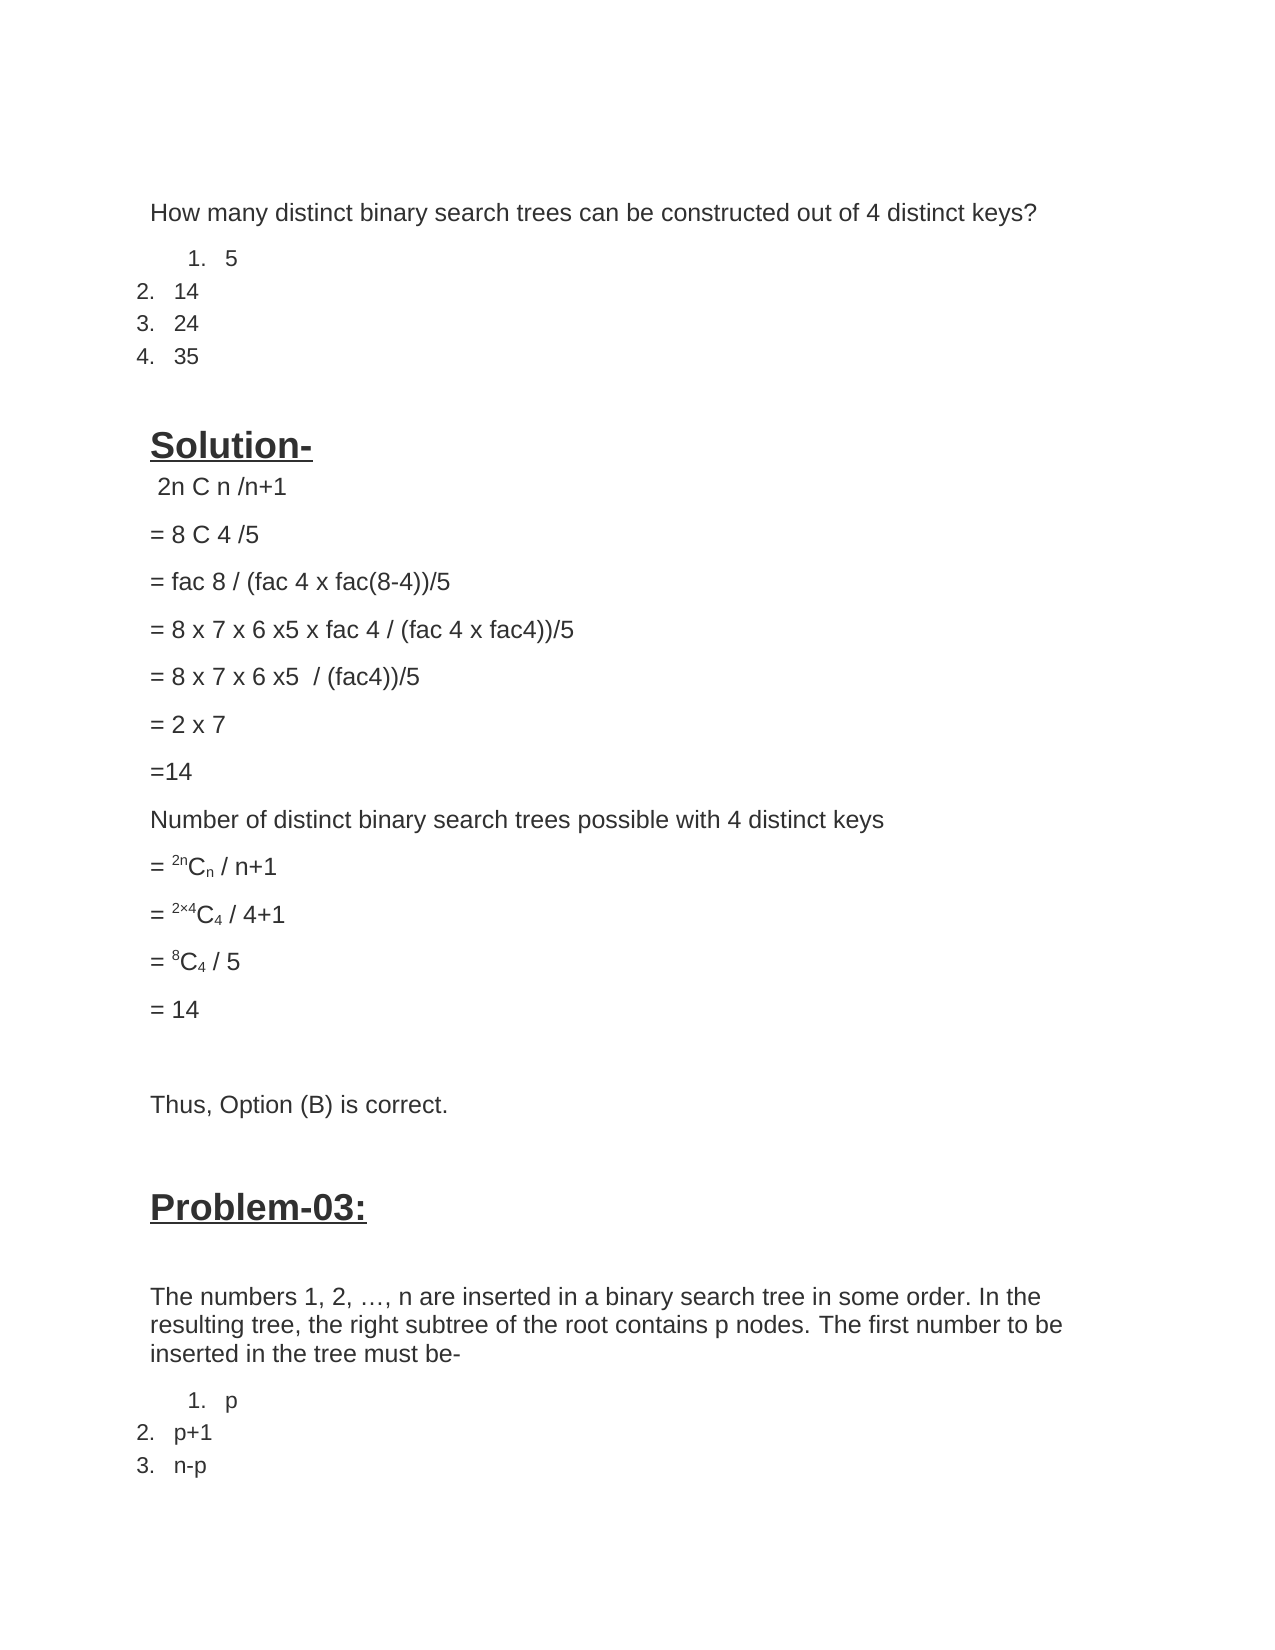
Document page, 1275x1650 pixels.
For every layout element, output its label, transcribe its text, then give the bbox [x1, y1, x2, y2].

list n-p [136, 1452, 1125, 1478]
text = 8 x 7 x 6 x5 x fac 4 / (fac 4 x fac4))/5 [150, 615, 1125, 643]
text 2n C n /n+1 [150, 472, 1125, 501]
text = fac 8 / (fac 4 x fac(8-4))/5 [150, 567, 1125, 596]
text = 2 x 7 [150, 710, 1125, 738]
text = 14 [150, 995, 1125, 1023]
list 35 [136, 343, 1125, 369]
text = 8 C 4 /5 [150, 520, 1125, 548]
text =14 [150, 757, 1125, 786]
text Number of distinct binary search trees possible with 4 distinct keys [150, 805, 1125, 833]
text = 8 x 7 x 6 x5 / (fac4))/5 [150, 662, 1125, 691]
list 14 [136, 278, 1125, 304]
text The numbers 1, 2, …, n are inserted in a binary search tree in some order. In the resulting tree, the right subtree of the root contains p nodes. The first number to be inserted in the tree must be- [150, 1282, 1125, 1368]
text Thus, Option (B) is correct. [150, 1090, 1125, 1118]
list 24 [136, 310, 1125, 337]
text = 8C4 / 5 [150, 947, 1125, 976]
text = 2×4C4 / 4+1 [150, 900, 1125, 928]
list 5 [187, 245, 1125, 271]
list p+1 [136, 1419, 1125, 1446]
subtitle Problem-03: [150, 1185, 1125, 1228]
text = 2nCn / n+1 [150, 852, 1125, 881]
text How many distinct binary search trees can be constructed out of 4 distinct keys? [150, 197, 1125, 226]
list p [187, 1387, 1125, 1413]
subtitle Solution- [150, 423, 1125, 466]
